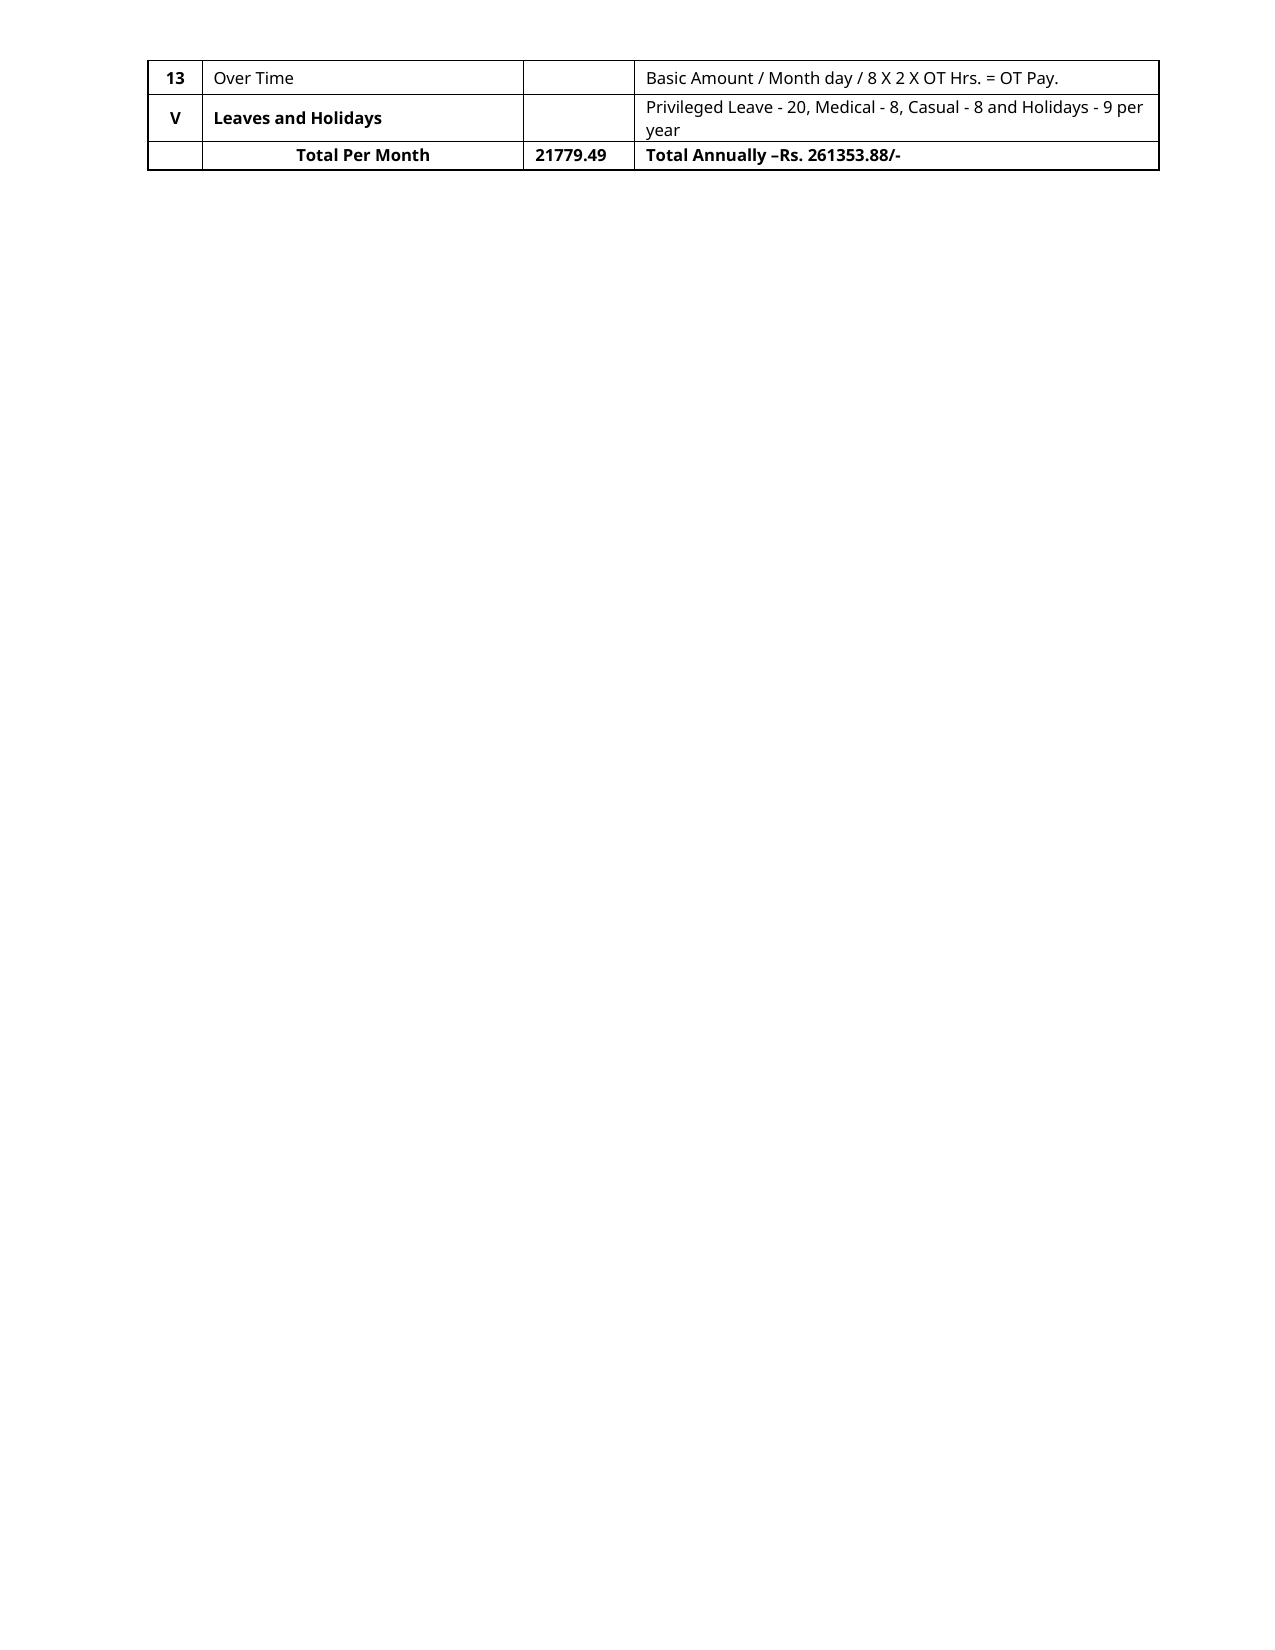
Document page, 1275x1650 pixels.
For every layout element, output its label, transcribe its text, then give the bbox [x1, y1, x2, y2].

table_cell Basic Amount / Month day / 8 X 2 X OT Hrs. = OT Pay. [635, 61, 1158, 94]
table_cell 21779.49 [524, 142, 634, 169]
table_cell 13 [149, 61, 202, 94]
table_cell Total Per Month [203, 142, 523, 169]
table_cell [149, 142, 202, 169]
table_cell Privileged Leave - 20, Medical - 8, Casual - 8 and Holidays - 9 per year [635, 95, 1158, 141]
table_cell Total Annually –Rs. 261353.88/- [635, 142, 1158, 169]
table_cell Leaves and Holidays [203, 95, 523, 141]
table_cell Over Time [203, 61, 523, 94]
table_cell [524, 61, 634, 94]
table_cell [524, 95, 634, 141]
table_cell V [149, 95, 202, 141]
